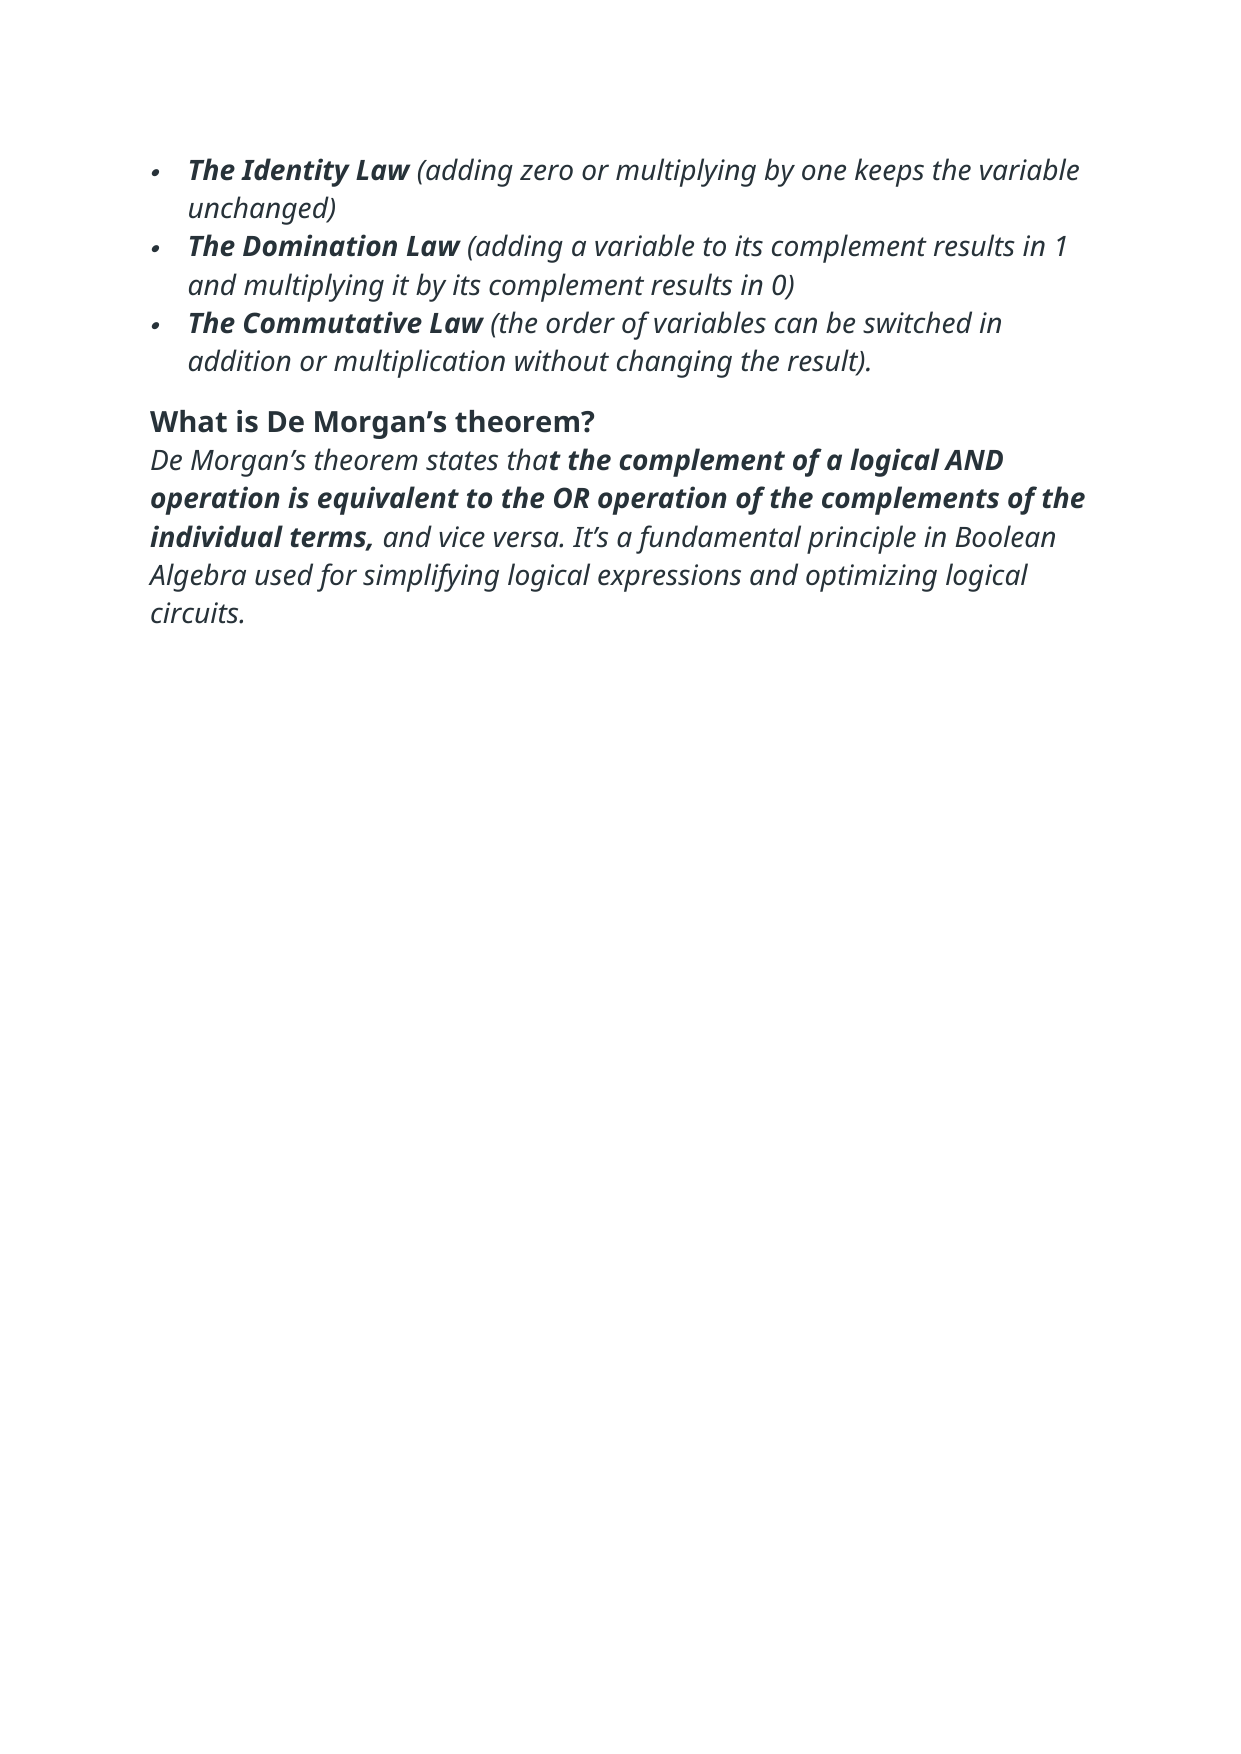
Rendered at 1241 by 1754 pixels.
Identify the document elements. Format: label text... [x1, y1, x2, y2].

list The Domination Law (adding a variable to its complement results in 1 and multiplying it by its complement results in 0) [150, 227, 1090, 303]
list The Identity Law (adding zero or multiplying by one keeps the variable unchanged) [150, 150, 1090, 227]
list The Commutative Law (the order of variables can be switched in addition or multiplication without changing the result). [150, 303, 1090, 380]
text What is De Morgan’s theorem? [150, 401, 1090, 441]
text De Morgan’s theorem states that the complement of a logical AND operation is equivalent to the OR operation of the complements of the individual terms, and vice versa. It’s a fundamental principle in Boolean Algebra used for simplifying logical expressions and optimizing logical circuits. [150, 441, 1090, 632]
